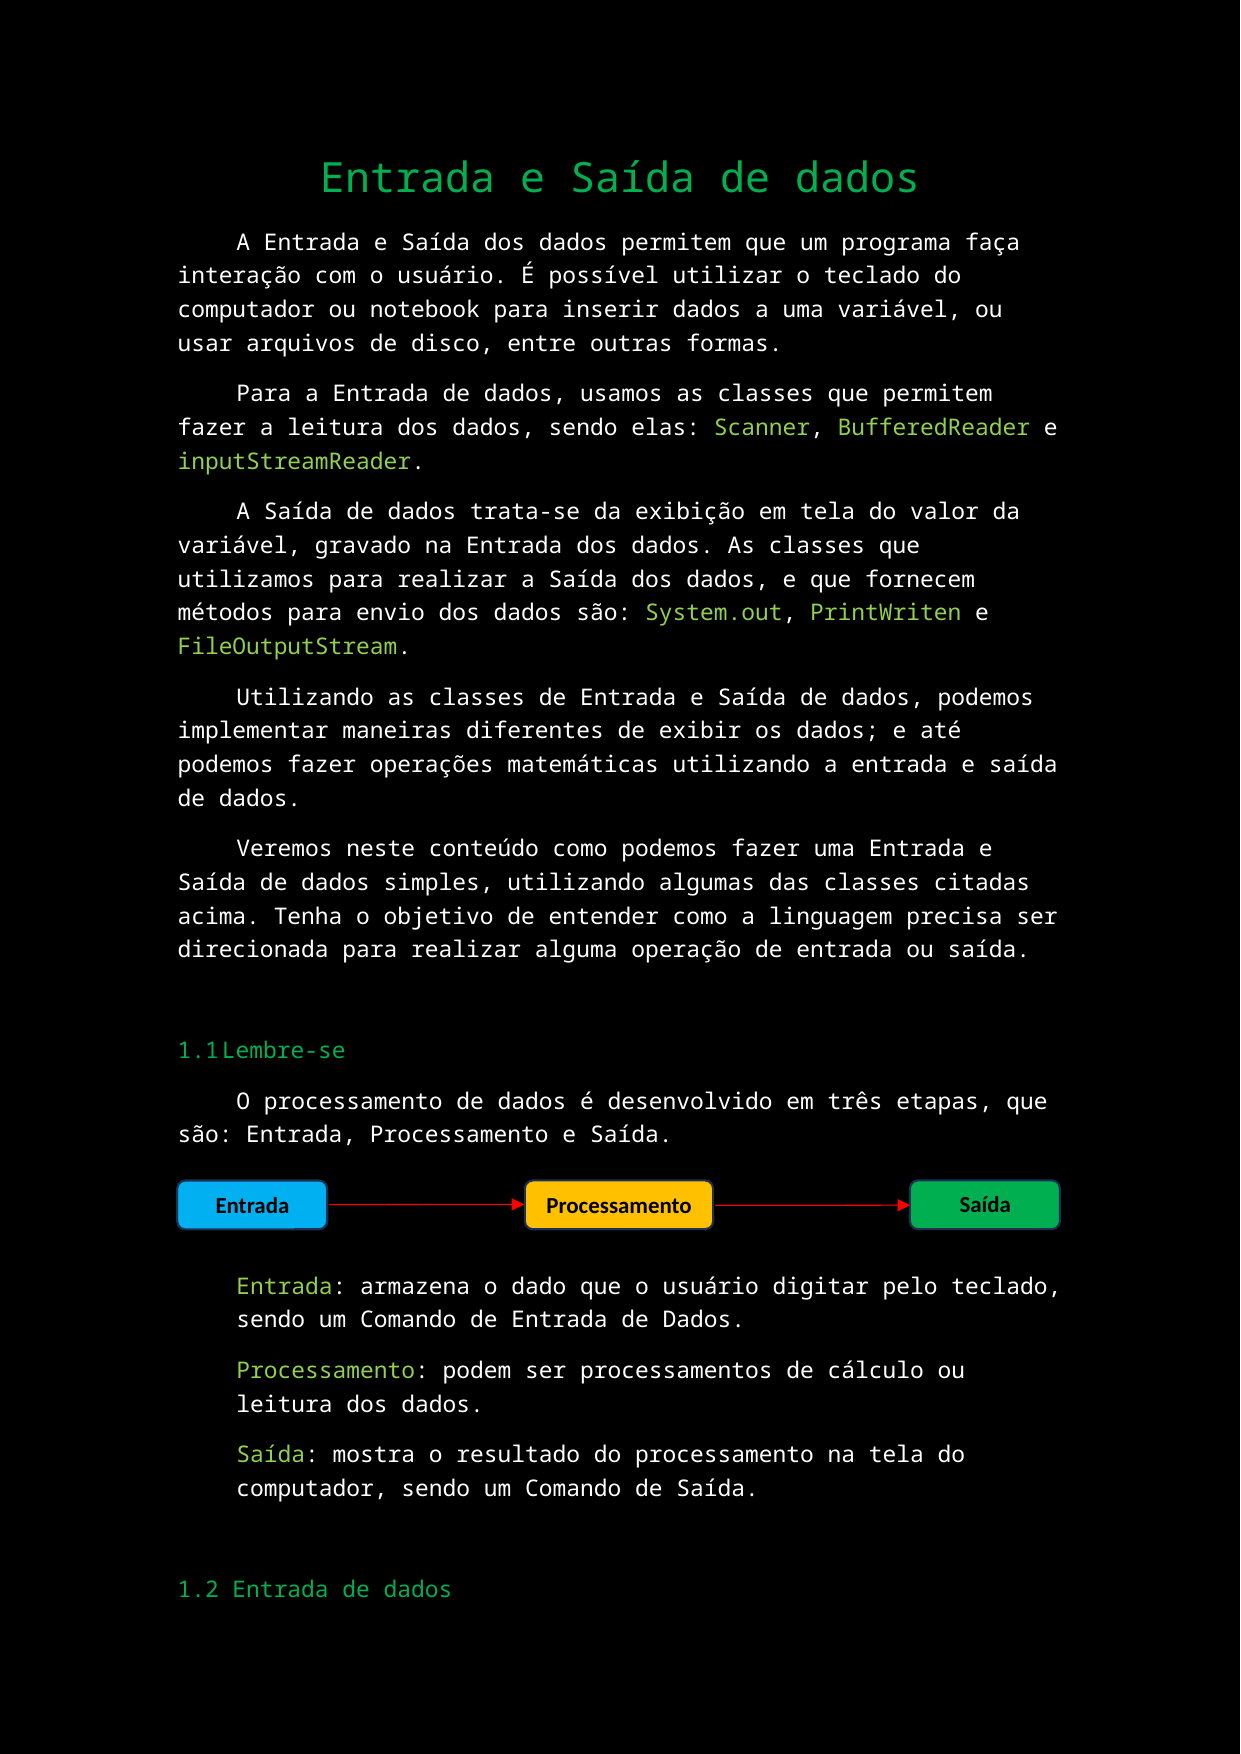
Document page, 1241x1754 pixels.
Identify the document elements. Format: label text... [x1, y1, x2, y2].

text Utilizando as classes de Entrada e Saída de dados, podemos implementar maneiras diferentes de exibir os dados; e até podemos fazer operações matemáticas utilizando a entrada e saída de dados. [177, 681, 1063, 813]
text Veremos neste conteúdo como podemos fazer uma Entrada e Saída de dados simples, utilizando algumas das classes citadas acima. Tenha o objetivo de entender como a linguagem precisa ser direcionada para realizar alguma operação de entrada ou saída. [177, 832, 1063, 965]
text Entrada e Saída de dados [177, 148, 1063, 204]
list Lembre-se [177, 1034, 1063, 1066]
text Saída: mostra o resultado do processamento na tela do computador, sendo um Comando de Saída. [236, 1438, 1063, 1503]
text Entrada: armazena o dado que o usuário digitar pelo teclado, sendo um Comando de Entrada de Dados. [236, 1270, 1063, 1335]
text Para a Entrada de dados, usamos as classes que permitem fazer a leitura dos dados, sendo elas: Scanner, BufferedReader e inputStreamReader. [177, 377, 1063, 476]
text A Saída de dados trata-se da exibição em tela do valor da variável, gravado na Entrada dos dados. As classes que utilizamos para realizar a Saída dos dados, e que fornecem métodos para envio dos dados são: System.out, PrintWriten e FileOutputStream. [177, 495, 1063, 661]
text A Entrada e Saída dos dados permitem que um programa faça interação com o usuário. É possível utilizar o teclado do computador ou notebook para inserir dados a uma variável, ou usar arquivos de disco, entre outras formas. [177, 226, 1063, 358]
text 1.2 Entrada de dados [177, 1573, 1063, 1604]
text O processamento de dados é desenvolvido em três etapas, que são: Entrada, Processamento e Saída. [177, 1085, 1063, 1150]
text Processamento: podem ser processamentos de cálculo ou leitura dos dados. [236, 1354, 1063, 1419]
